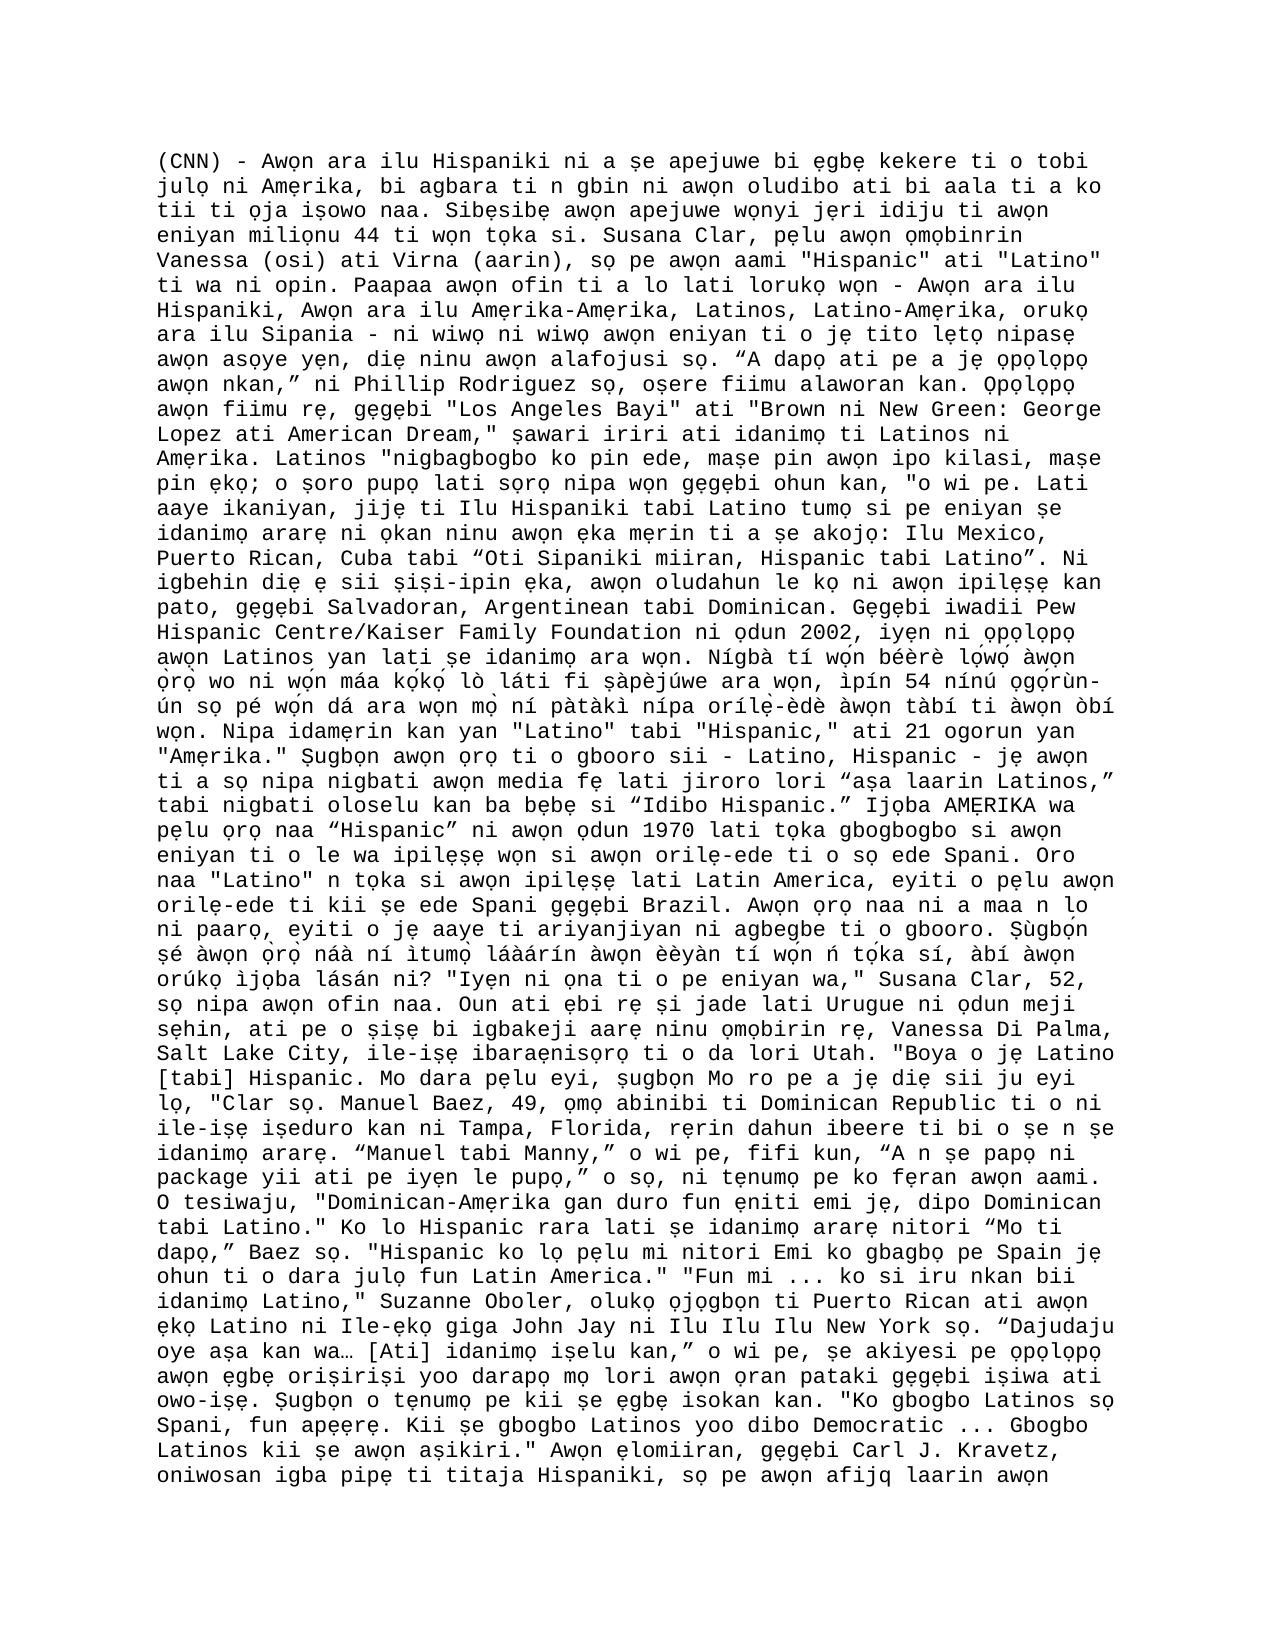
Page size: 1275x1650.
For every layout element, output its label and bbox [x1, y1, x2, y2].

text [156, 150, 1118, 1489]
